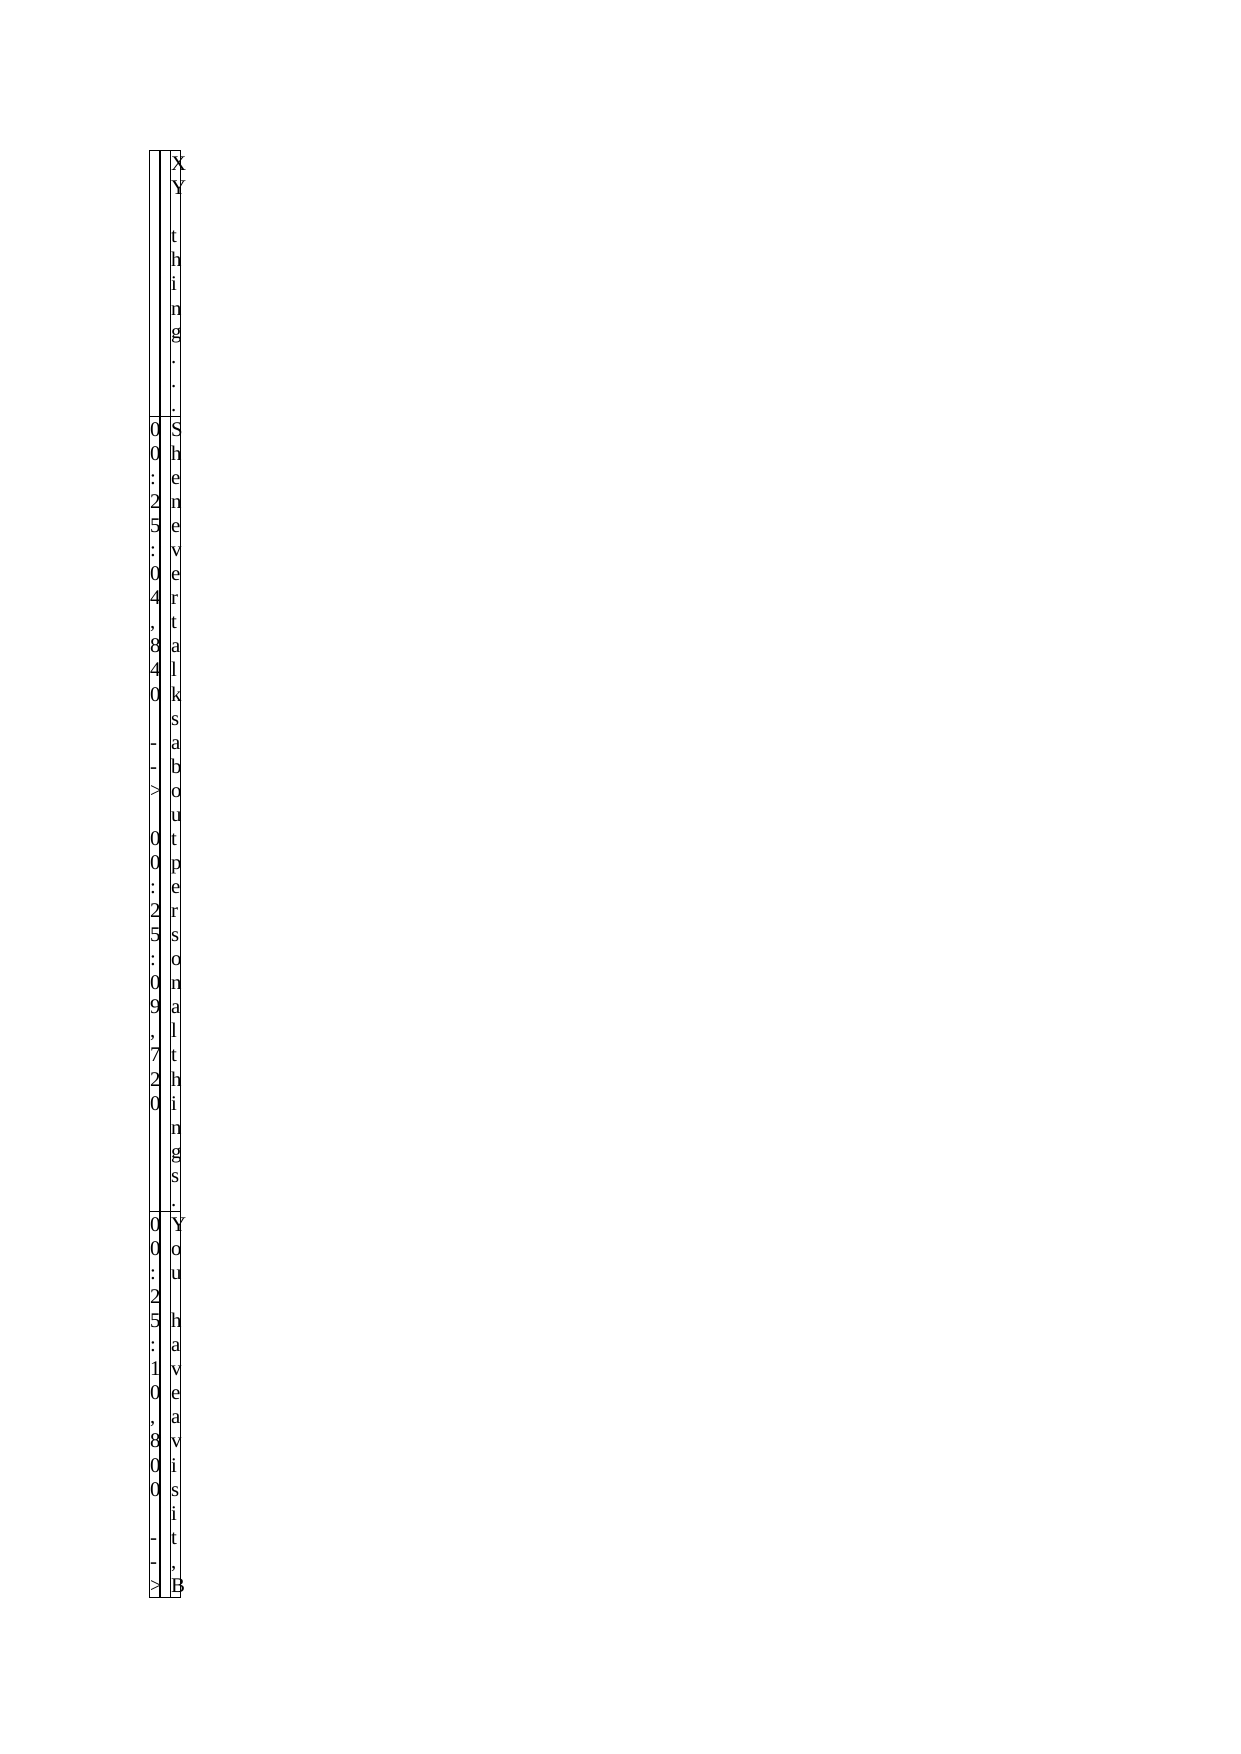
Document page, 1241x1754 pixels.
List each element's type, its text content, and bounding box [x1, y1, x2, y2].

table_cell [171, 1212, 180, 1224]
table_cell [150, 1212, 159, 1597]
table_cell [161, 151, 170, 416]
table_cell [161, 1212, 170, 1597]
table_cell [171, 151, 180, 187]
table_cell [171, 181, 180, 416]
table_cell [161, 417, 170, 1211]
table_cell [150, 151, 159, 416]
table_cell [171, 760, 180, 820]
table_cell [171, 1270, 180, 1597]
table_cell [171, 1218, 180, 1278]
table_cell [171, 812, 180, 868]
